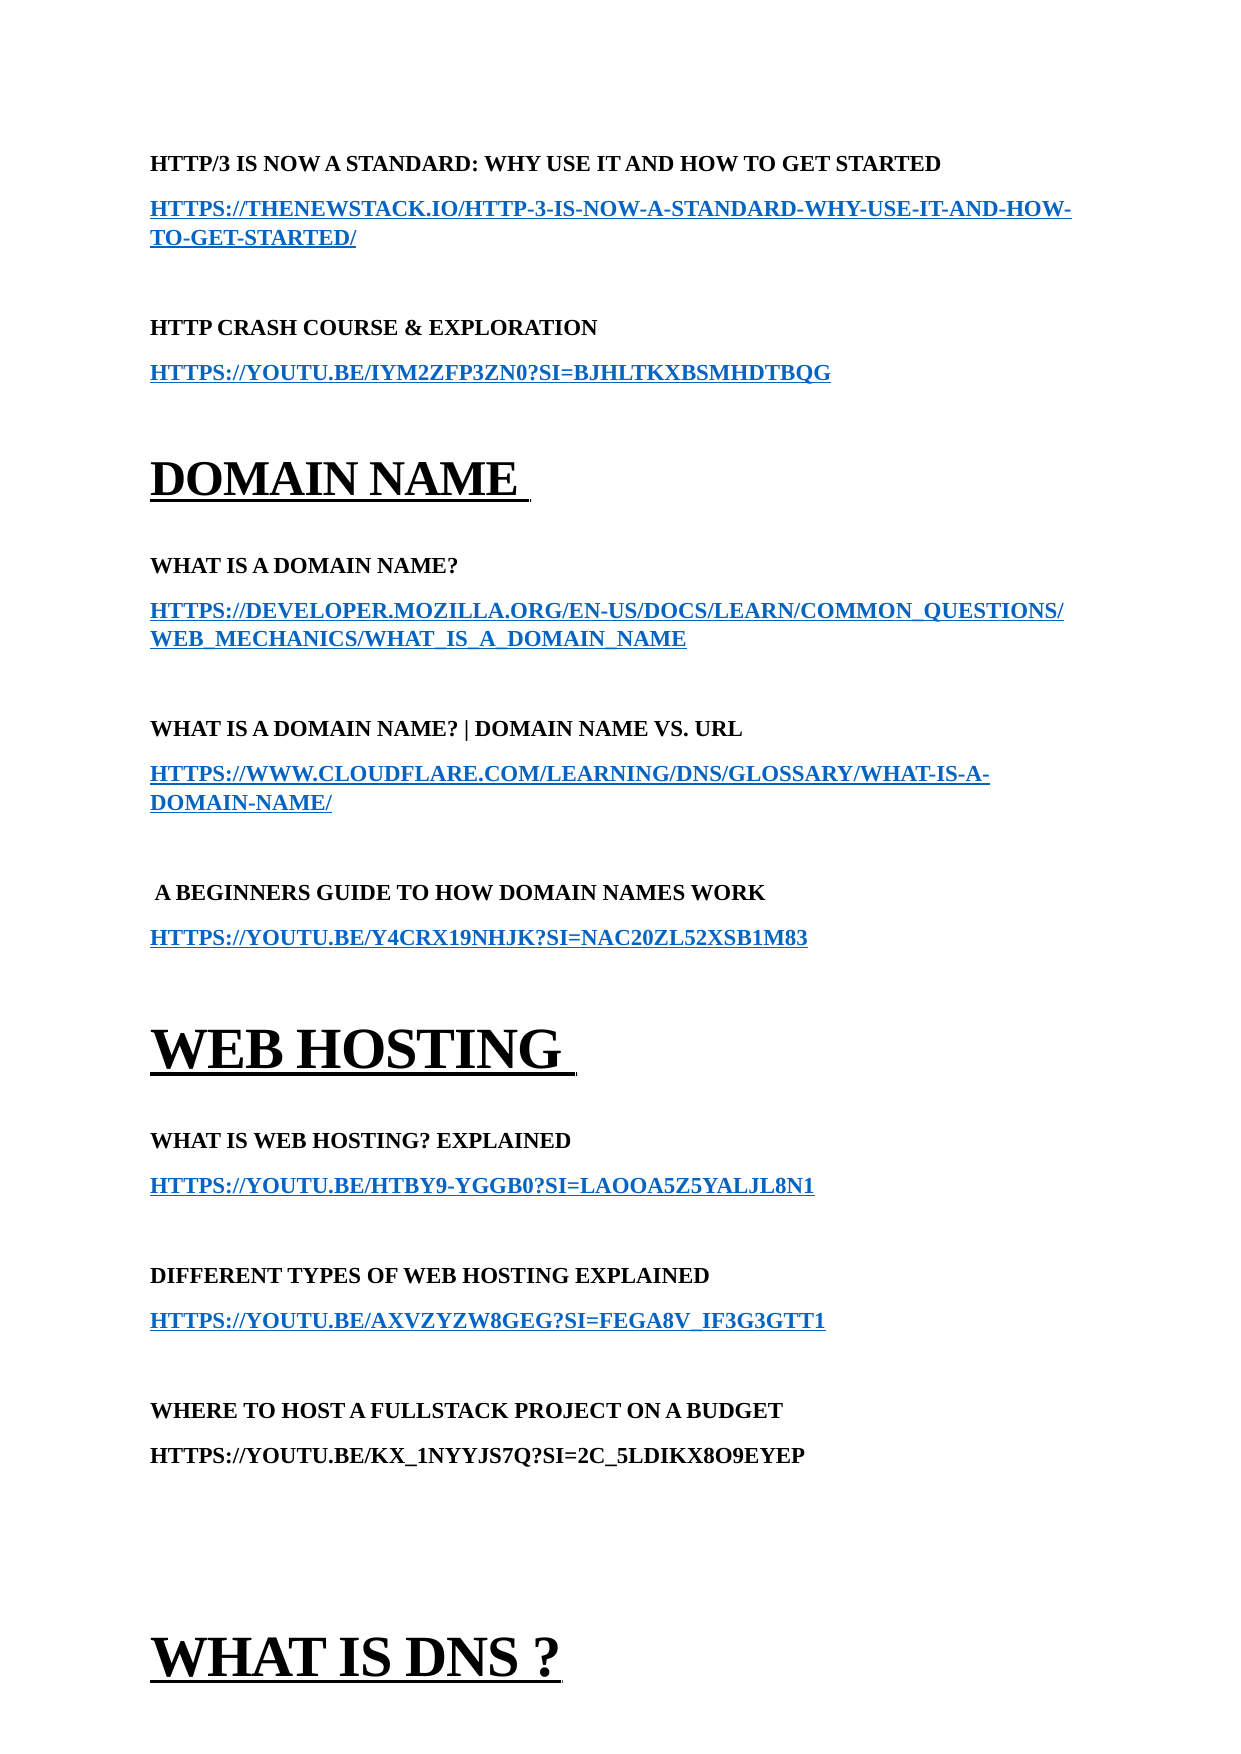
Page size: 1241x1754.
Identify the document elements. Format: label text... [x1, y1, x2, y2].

text WHAT IS A DOMAIN NAME? | DOMAIN NAME VS. URL [150, 715, 1090, 742]
text HTTPS://YOUTU.BE/KX_1NYYJS7Q?SI=2C_5LDIKX8O9EYEP [150, 1442, 1090, 1469]
text WHAT IS WEB HOSTING? EXPLAINED [150, 1127, 1090, 1153]
text HTTPS://YOUTU.BE/AXVZYZW8GEG?SI=FEGA8V_IF3G3GTT1 [150, 1307, 1090, 1333]
text HTTPS://DEVELOPER.MOZILLA.ORG/EN-US/DOCS/LEARN/COMMON_QUESTIONS/WEB_MECHANICS/WHAT_IS_A_DOMAIN_NAME [150, 597, 1090, 652]
text WHERE TO HOST A FULLSTACK PROJECT ON A BUDGET [150, 1397, 1090, 1424]
text DIFFERENT TYPES OF WEB HOSTING EXPLAINED [150, 1262, 1090, 1288]
text A BEGINNERS GUIDE TO HOW DOMAIN NAMES WORK [150, 879, 1090, 906]
title DOMAIN NAME [150, 449, 1090, 507]
text HTTPS://THENEWSTACK.IO/HTTP-3-IS-NOW-A-STANDARD-WHY-USE-IT-AND-HOW-TO-GET-STARTED/ [150, 195, 1090, 250]
text HTTPS://YOUTU.BE/HTBY9-YGGB0?SI=LAOOA5Z5YALJL8N1 [150, 1172, 1090, 1198]
text HTTPS://YOUTU.BE/IYM2ZFP3ZN0?SI=BJHLTKXBSMHDTBQG [150, 359, 1090, 385]
text HTTPS://YOUTU.BE/Y4CRX19NHJK?SI=NAC20ZL52XSB1M83 [150, 924, 1090, 951]
text WHAT IS A DOMAIN NAME? [150, 552, 1090, 578]
text HTTP/3 IS NOW A STANDARD: WHY USE IT AND HOW TO GET STARTED [150, 150, 1090, 176]
title WEB HOSTING [150, 1014, 1090, 1082]
text HTTPS://WWW.CLOUDFLARE.COM/LEARNING/DNS/GLOSSARY/WHAT-IS-A-DOMAIN-NAME/ [150, 761, 1090, 815]
text HTTP CRASH COURSE & EXPLORATION [150, 314, 1090, 340]
title WHAT IS DNS ? [150, 1622, 1090, 1689]
